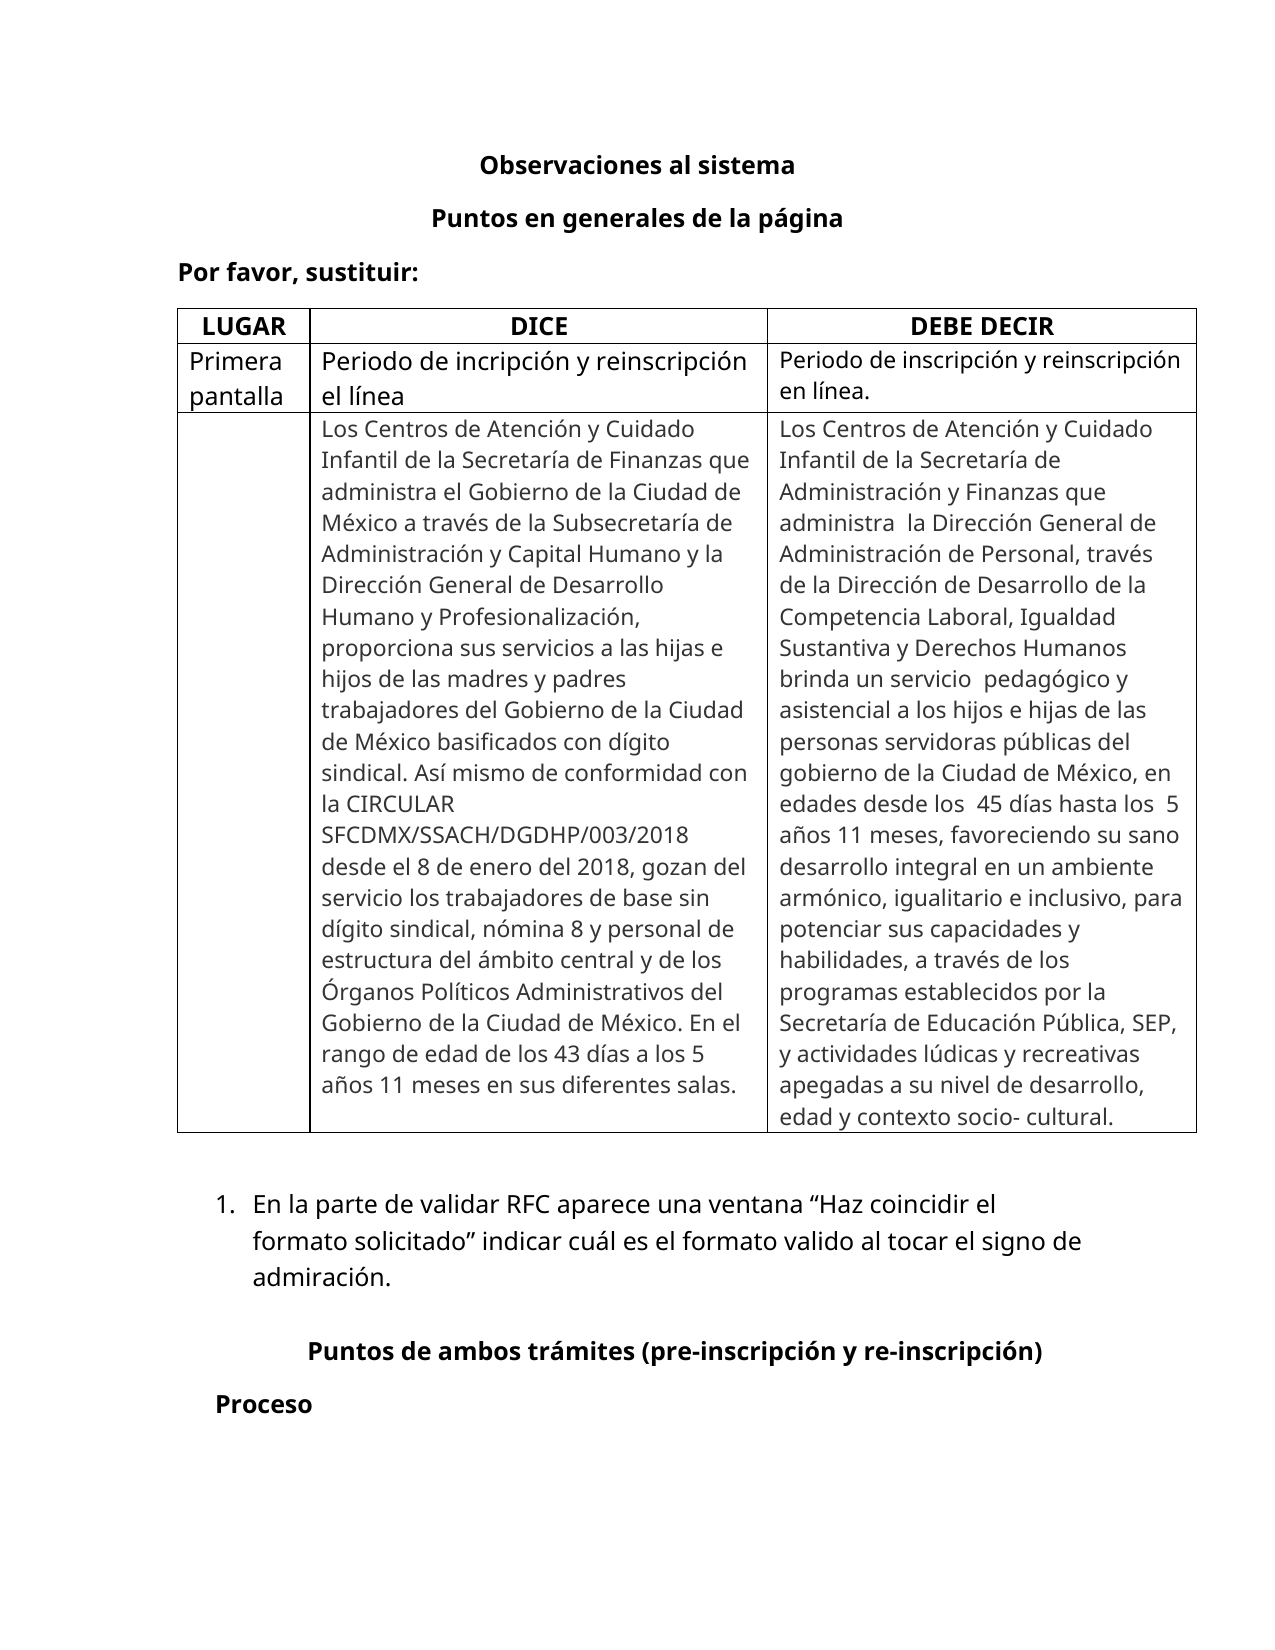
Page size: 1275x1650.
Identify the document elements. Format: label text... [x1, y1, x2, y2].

table_cell Los Centros de Atención y Cuidado Infantil de la Secretaría de Finanzas que administra el Gobierno de la Ciudad de México a través de la Subsecretaría de Administración y Capital Humano y la Dirección General de Desarrollo Humano y Profesionalización, proporciona sus servicios a las hijas e hijos de las madres y padres trabajadores del Gobierno de la Ciudad de México basificados con dígito sindical. Así mismo de conformidad con la CIRCULAR SFCDMX/SSACH/DGDHP/003/2018 desde el 8 de enero del 2018, gozan del servicio los trabajadores de base sin dígito sindical, nómina 8 y personal de estructura del ámbito central y de los Órganos Políticos Administrativos del Gobierno de la Ciudad de México. En el rango de edad de los 43 días a los 5 años 11 meses en sus diferentes salas. [311, 413, 767, 1132]
table_cell Primera pantalla [178, 344, 309, 412]
text Proceso [215, 1387, 1098, 1421]
table_header DICE [311, 309, 767, 343]
table_cell [178, 413, 309, 1132]
table_cell Periodo de inscripción y reinscripción en línea. [768, 344, 1196, 412]
table_header LUGAR [178, 309, 309, 343]
table_header DEBE DECIR [768, 309, 1196, 343]
table_cell Periodo de incripción y reinscripción el línea [311, 344, 767, 412]
text Por favor, sustituir: [177, 254, 1098, 288]
table_cell Los Centros de Atención y Cuidado Infantil de la Secretaría de Administración y Finanzas que administra la Dirección General de Administración de Personal, través de la Dirección de Desarrollo de la Competencia Laboral, Igualdad Sustantiva y Derechos Humanos brinda un servicio pedagógico y asistencial a los hijos e hijas de las personas servidoras públicas del gobierno de la Ciudad de México, en edades desde los 45 días hasta los 5 años 11 meses, favoreciendo su sano desarrollo integral en un ambiente armónico, igualitario e inclusivo, para potenciar sus capacidades y habilidades, a través de los programas establecidos por la Secretaría de Educación Pública, SEP, y actividades lúdicas y recreativas apegadas a su nivel de desarrollo, edad y contexto socio- cultural. [768, 413, 1196, 1132]
text Puntos en generales de la página [177, 201, 1098, 235]
list Puntos de ambos trámites (pre-inscripción y re-inscripción) [252, 1333, 1098, 1368]
list En la parte de validar RFC aparece una ventana “Haz coincidir el formato solicitado” indicar cuál es el formato valido al tocar el signo de admiración. [215, 1186, 1098, 1294]
text Observaciones al sistema [177, 148, 1098, 182]
